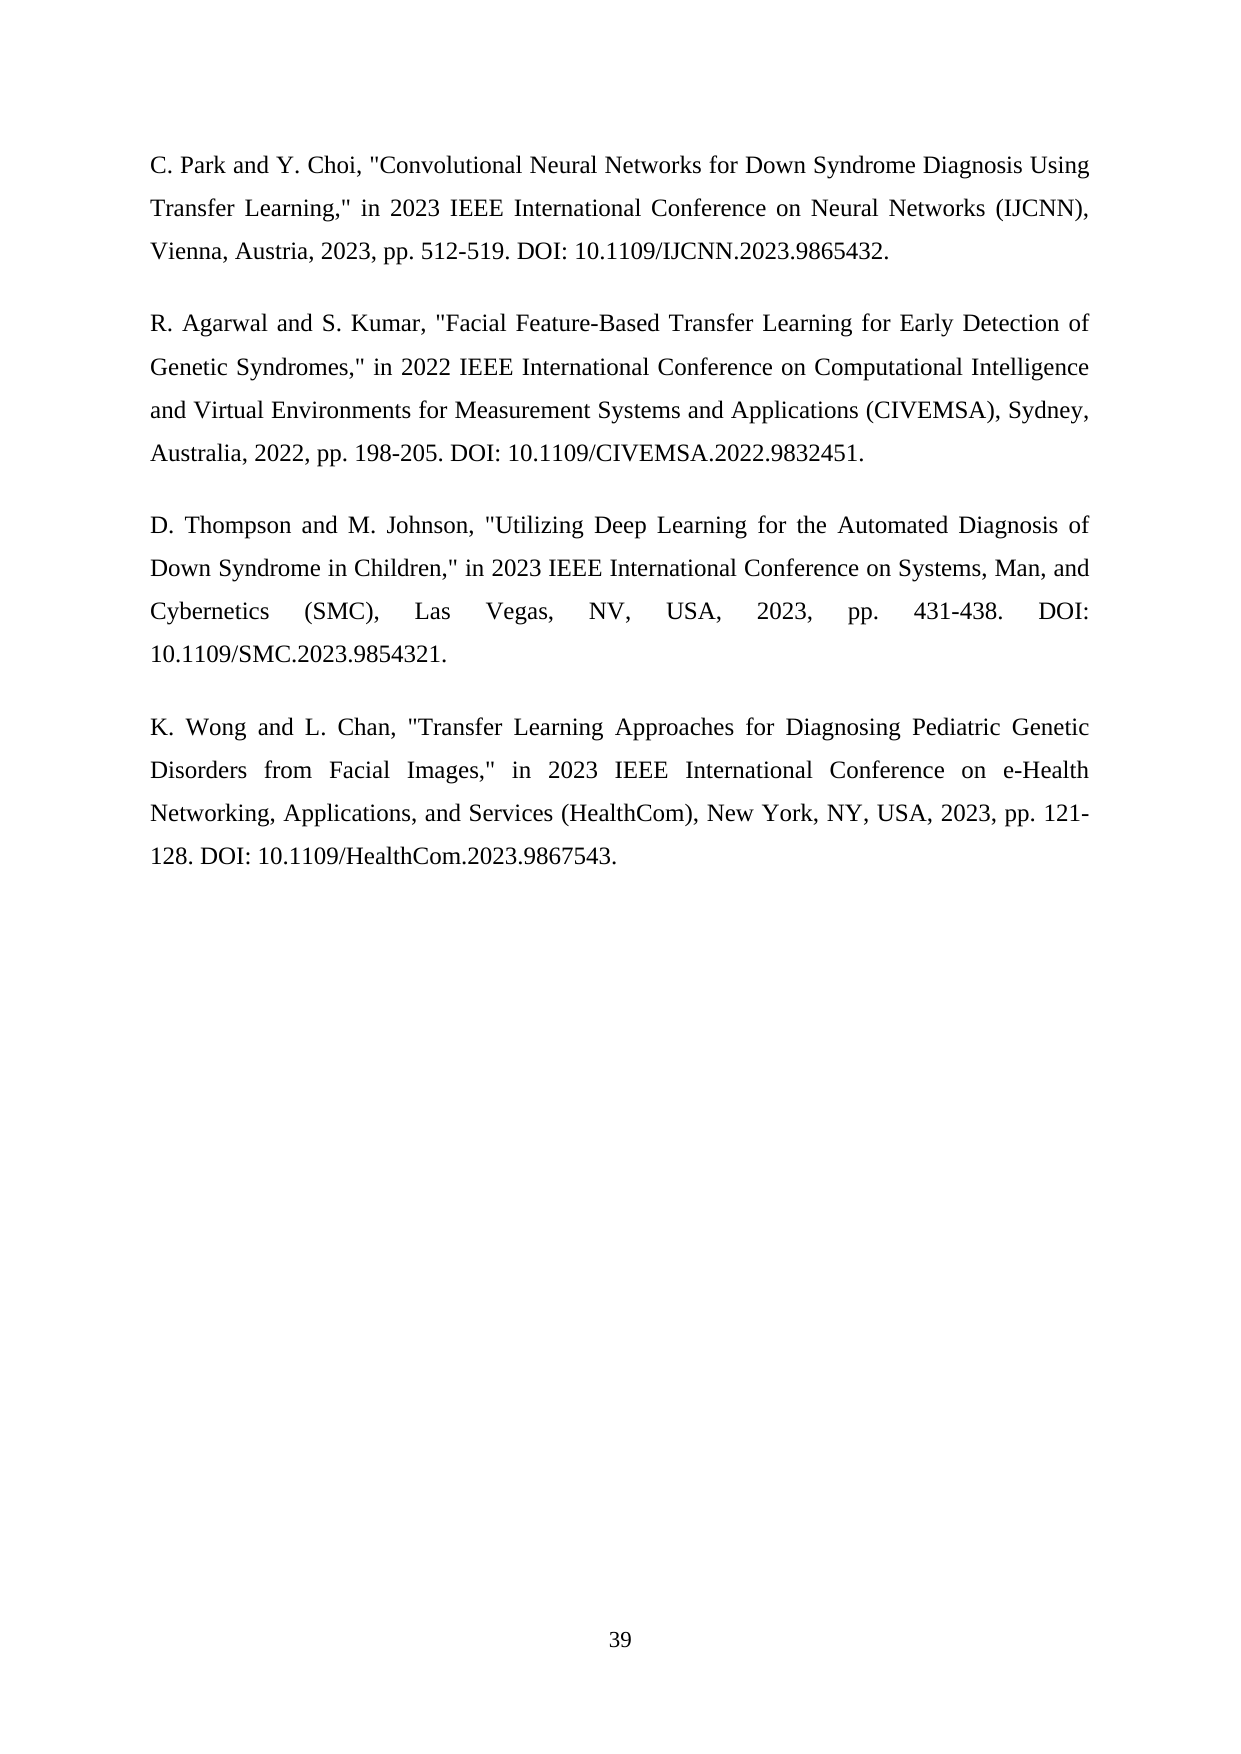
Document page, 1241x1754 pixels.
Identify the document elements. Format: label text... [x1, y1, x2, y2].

text R. Agarwal and S. Kumar, "Facial Feature-Based Transfer Learning for Early Detection of Genetic Syndromes," in 2022 IEEE International Conference on Computational Intelligence and Virtual Environments for Measurement Systems and Applications (CIVEMSA), Sydney, Australia, 2022, pp. 198-205. DOI: 10.1109/CIVEMSA.2022.9832451. [150, 308, 1090, 467]
text K. Wong and L. Chan, "Transfer Learning Approaches for Diagnosing Pediatric Genetic Disorders from Facial Images," in 2023 IEEE International Conference on e-Health Networking, Applications, and Services (HealthCom), New York, NY, USA, 2023, pp. 121-128. DOI: 10.1109/HealthCom.2023.9867543. [150, 712, 1090, 870]
text D. Thompson and M. Johnson, "Utilizing Deep Learning for the Automated Diagnosis of Down Syndrome in Children," in 2023 IEEE International Conference on Systems, Man, and Cybernetics (SMC), Las Vegas, NV, USA, 2023, pp. 431-438. DOI: 10.1109/SMC.2023.9854321. [150, 510, 1090, 668]
text C. Park and Y. Choi, "Convolutional Neural Networks for Down Syndrome Diagnosis Using Transfer Learning," in 2023 IEEE International Conference on Neural Networks (IJCNN), Vienna, Austria, 2023, pp. 512-519. DOI: 10.1109/IJCNN.2023.9865432. [150, 150, 1090, 265]
